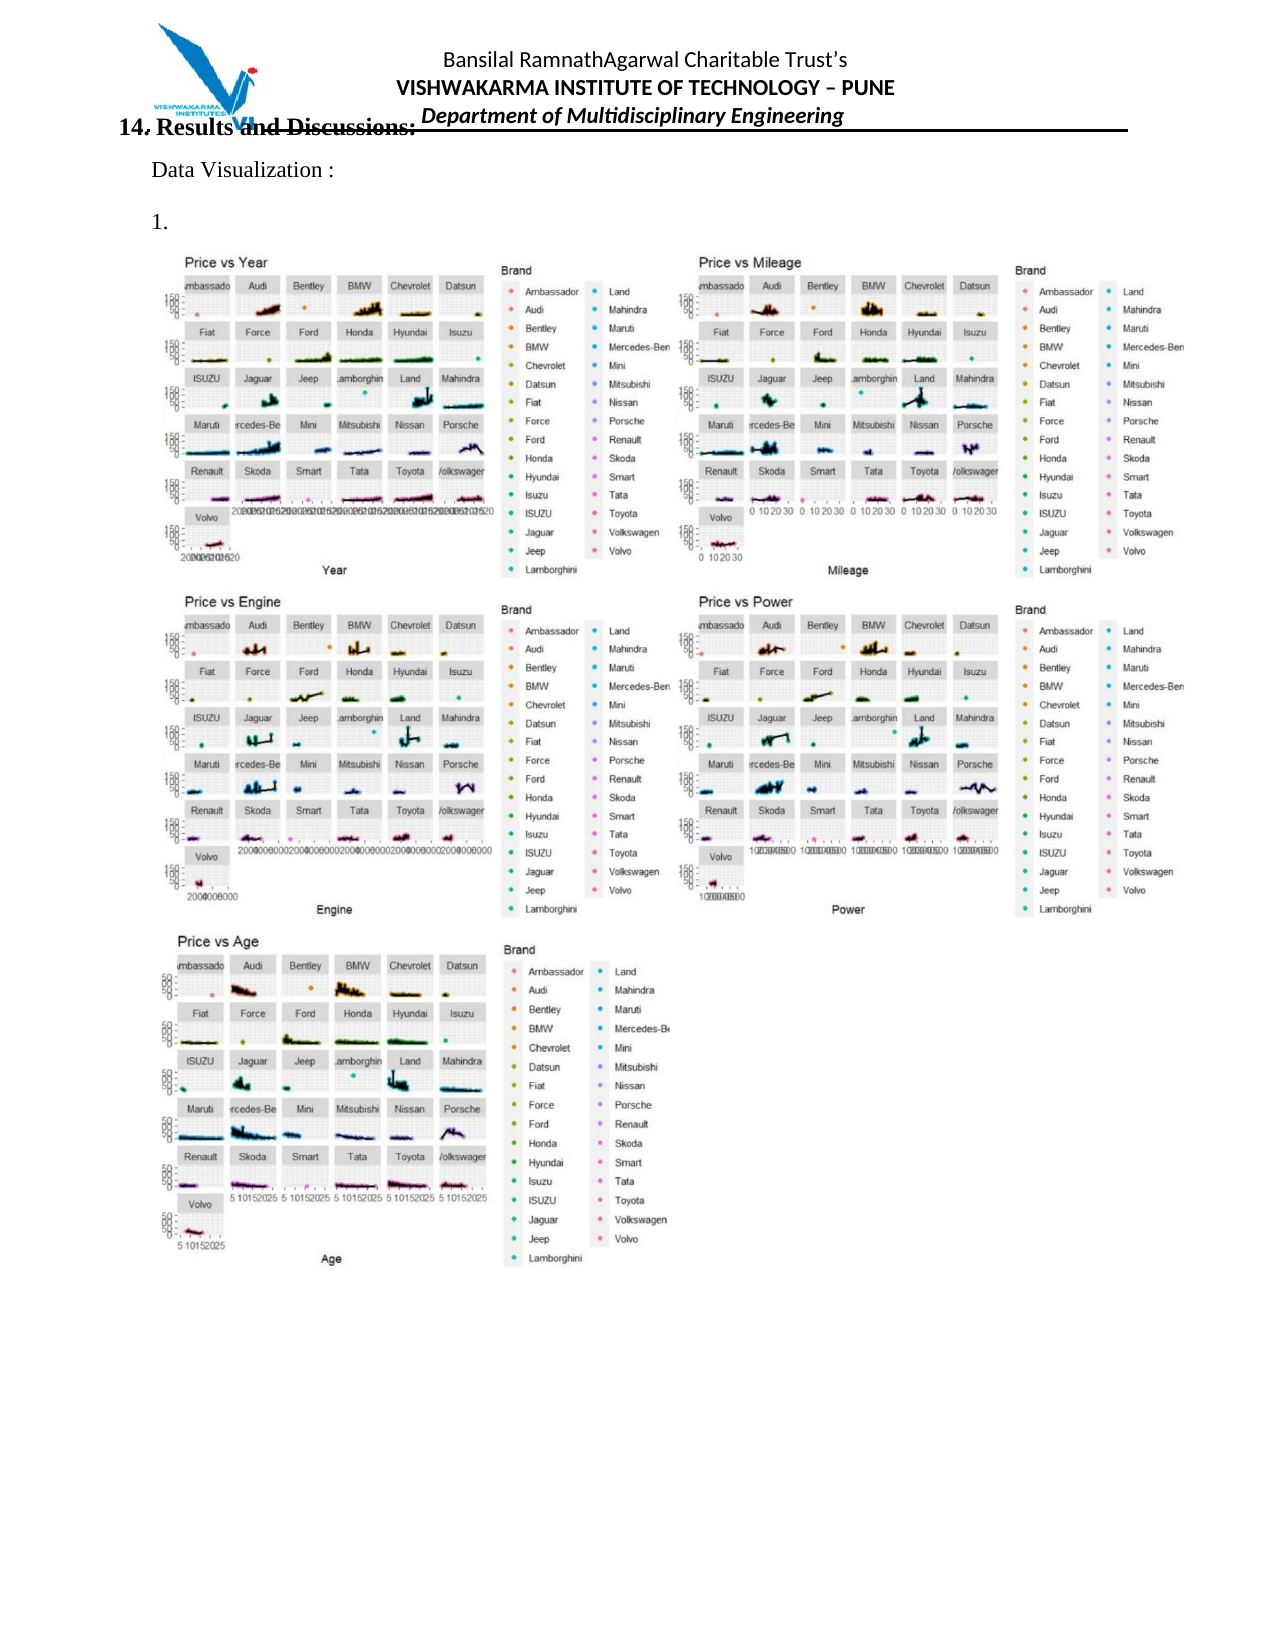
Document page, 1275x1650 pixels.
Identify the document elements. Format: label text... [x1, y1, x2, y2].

picture [155, 244, 1190, 1278]
list Data Visualization : [151, 156, 1137, 182]
picture [150, 23, 263, 112]
subtitle Results and Discussions: [118, 112, 1114, 141]
list 1. [151, 208, 1137, 235]
